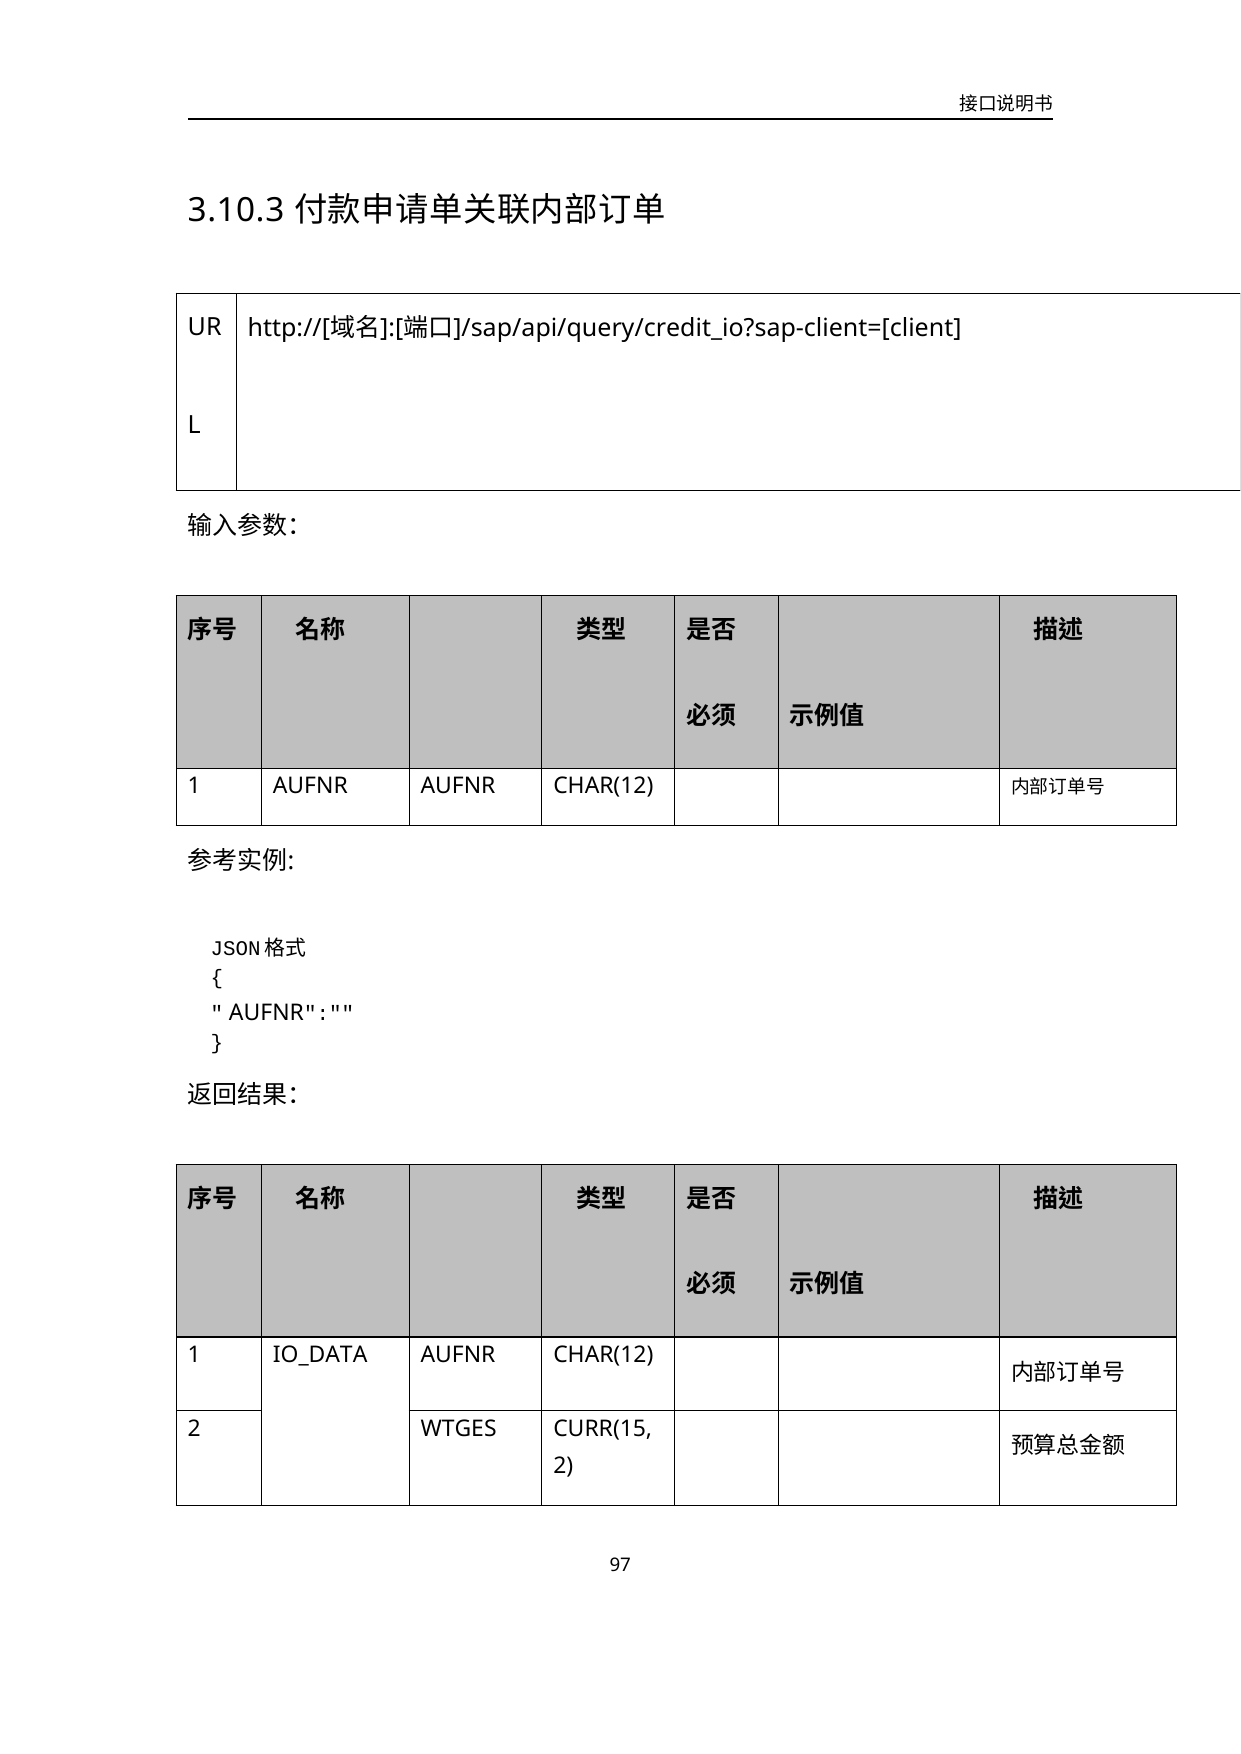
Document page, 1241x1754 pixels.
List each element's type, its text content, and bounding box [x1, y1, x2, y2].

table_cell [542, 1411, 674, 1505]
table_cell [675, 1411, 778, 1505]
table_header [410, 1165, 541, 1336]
text 参考实例: [187, 826, 1053, 891]
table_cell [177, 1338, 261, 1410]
text } [210, 1027, 1053, 1060]
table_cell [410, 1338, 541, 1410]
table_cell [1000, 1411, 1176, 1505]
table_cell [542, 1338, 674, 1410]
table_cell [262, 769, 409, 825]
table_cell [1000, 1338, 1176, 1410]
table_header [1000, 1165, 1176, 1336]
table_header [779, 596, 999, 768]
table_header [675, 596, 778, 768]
subtitle 付款申请单关联内部订单 [187, 174, 1053, 239]
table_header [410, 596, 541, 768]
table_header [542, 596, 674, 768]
text { [210, 962, 1053, 995]
text 返回结果： [187, 1060, 1053, 1125]
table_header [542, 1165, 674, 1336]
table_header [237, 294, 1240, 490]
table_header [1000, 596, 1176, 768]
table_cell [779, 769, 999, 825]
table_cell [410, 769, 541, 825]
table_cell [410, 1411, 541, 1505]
text JSON格式 [210, 930, 1053, 962]
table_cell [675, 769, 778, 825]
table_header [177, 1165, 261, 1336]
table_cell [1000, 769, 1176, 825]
text " AUFNR":"" [210, 995, 1053, 1027]
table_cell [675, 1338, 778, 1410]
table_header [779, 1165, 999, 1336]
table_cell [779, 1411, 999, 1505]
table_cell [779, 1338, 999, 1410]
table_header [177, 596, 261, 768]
text 输入参数： [187, 491, 1053, 556]
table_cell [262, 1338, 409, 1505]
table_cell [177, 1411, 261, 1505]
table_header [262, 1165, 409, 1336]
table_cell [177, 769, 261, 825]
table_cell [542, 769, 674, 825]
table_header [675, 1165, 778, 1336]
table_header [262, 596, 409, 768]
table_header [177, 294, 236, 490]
